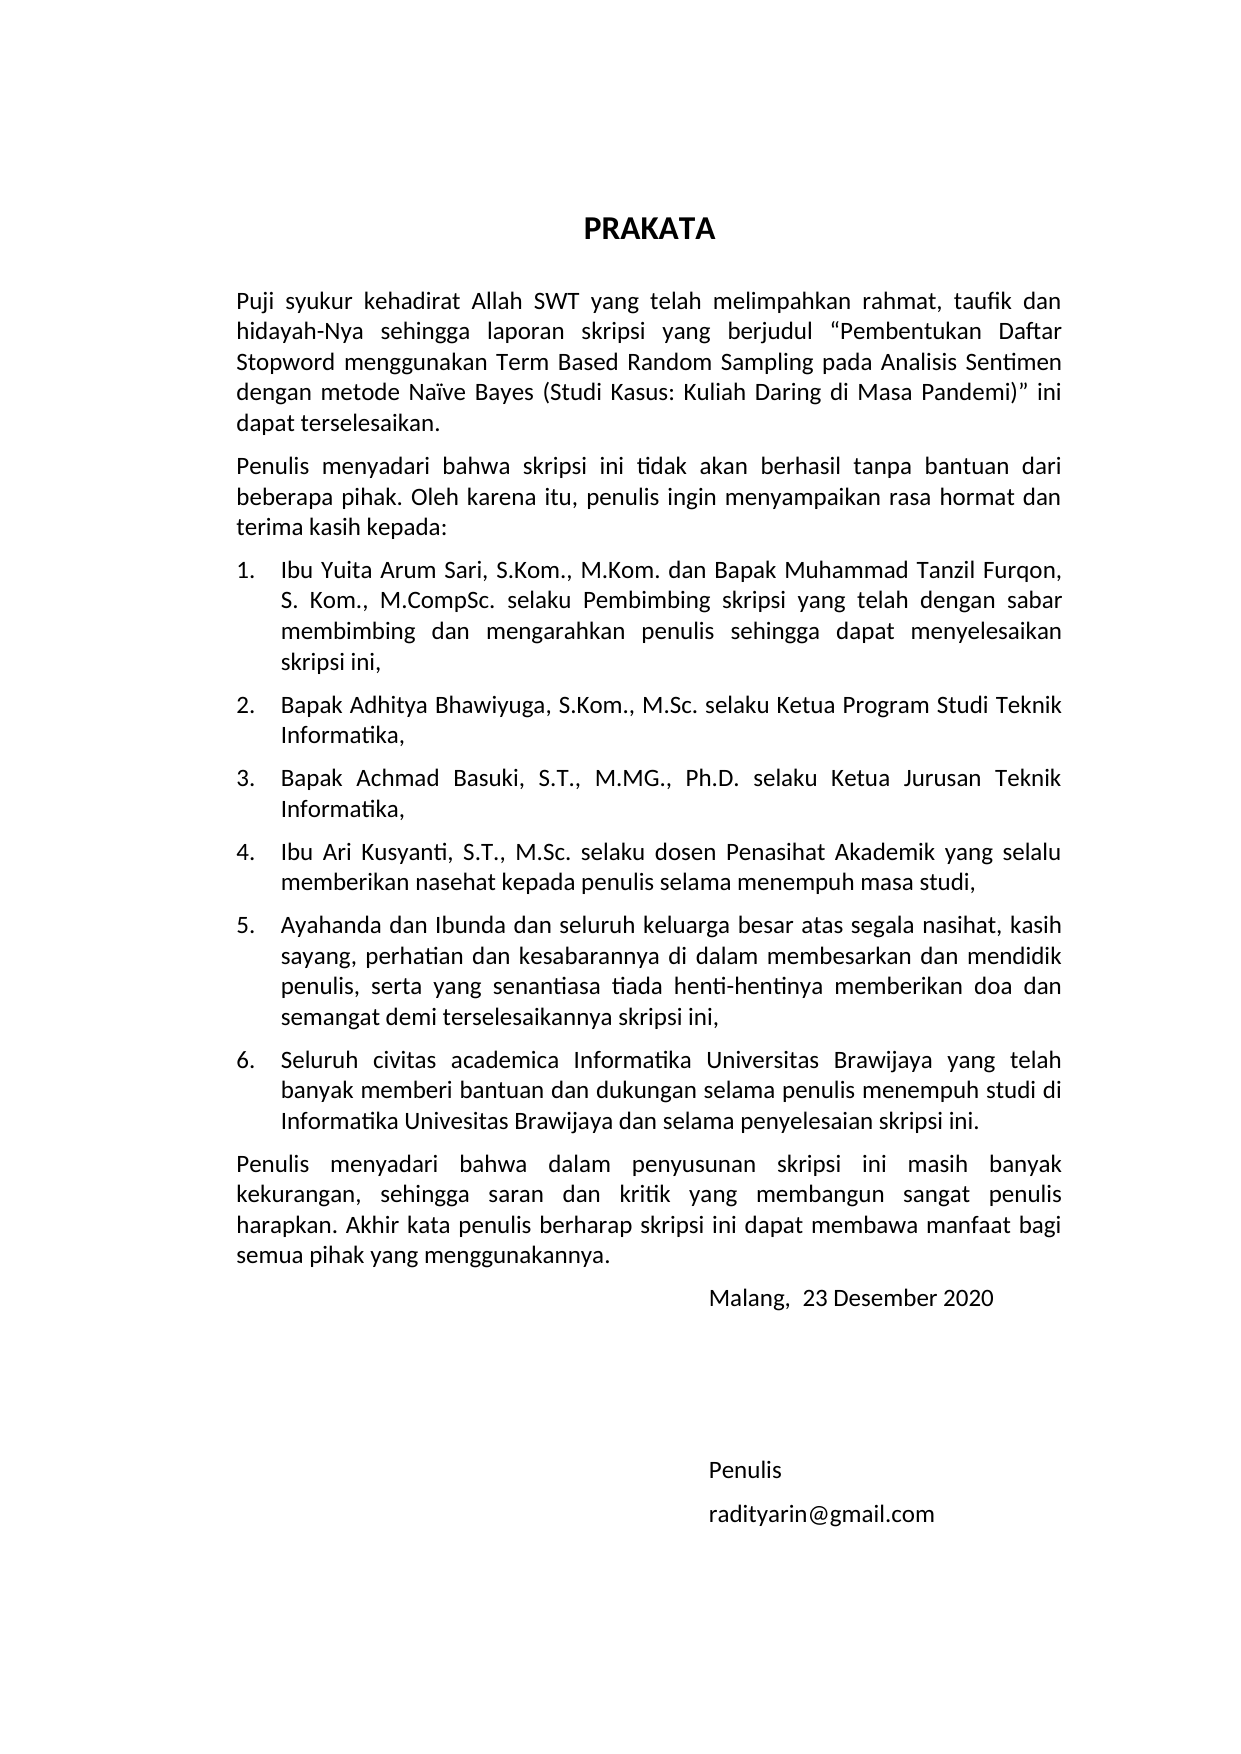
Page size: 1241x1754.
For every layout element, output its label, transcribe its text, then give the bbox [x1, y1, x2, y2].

list Ibu Ari Kusyanti, S.T., M.Sc. selaku dosen Penasihat Akademik yang selalu memberikan nasehat kepada penulis selama menempuh masa studi, [236, 836, 1063, 897]
text Puji syukur kehadirat Allah SWT yang telah melimpahkan rahmat, taufik dan hidayah-Nya sehingga laporan skripsi yang berjudul “Pembentukan Daftar Stopword menggunakan Term Based Random Sampling pada Analisis Sentimen dengan metode Naïve Bayes (Studi Kasus: Kuliah Daring di Masa Pandemi)” ini dapat terselesaikan. [236, 285, 1063, 438]
text Penulis menyadari bahwa skripsi ini tidak akan berhasil tanpa bantuan dari beberapa pihak. Oleh karena itu, penulis ingin menyampaikan rasa hormat dan terima kasih kepada: [236, 450, 1063, 542]
list Ayahanda dan Ibunda dan seluruh keluarga besar atas segala nasihat, kasih sayang, perhatian dan kesabarannya di dalam membesarkan dan mendidik penulis, serta yang senantiasa tiada henti-hentinya memberikan doa dan semangat demi terselesaikannya skripsi ini, [236, 909, 1063, 1031]
subtitle PRAKATA [236, 207, 1063, 247]
list Seluruh civitas academica Informatika Universitas Brawijaya yang telah banyak memberi bantuan dan dukungan selama penulis menempuh studi di Informatika Univesitas Brawijaya dan selama penyelesaian skripsi ini. [236, 1044, 1063, 1136]
list Bapak Adhitya Bhawiyuga, S.Kom., M.Sc. selaku Ketua Program Studi Teknik Informatika, [236, 689, 1063, 750]
text radityarin@gmail.com [709, 1498, 1063, 1528]
text Penulis [709, 1455, 1063, 1485]
text Malang, 23 Desember 2020 [709, 1283, 1063, 1313]
text Penulis menyadari bahwa dalam penyusunan skripsi ini masih banyak kekurangan, sehingga saran dan kritik yang membangun sangat penulis harapkan. Akhir kata penulis berharap skripsi ini dapat membawa manfaat bagi semua pihak yang menggunakannya. [236, 1148, 1063, 1270]
list Bapak Achmad Basuki, S.T., M.MG., Ph.D. selaku Ketua Jurusan Teknik Informatika, [236, 762, 1063, 823]
list Ibu Yuita Arum Sari, S.Kom., M.Kom. dan Bapak Muhammad Tanzil Furqon, S. Kom., M.CompSc. selaku Pembimbing skripsi yang telah dengan sabar membimbing dan mengarahkan penulis sehingga dapat menyelesaikan skripsi ini, [236, 554, 1063, 676]
